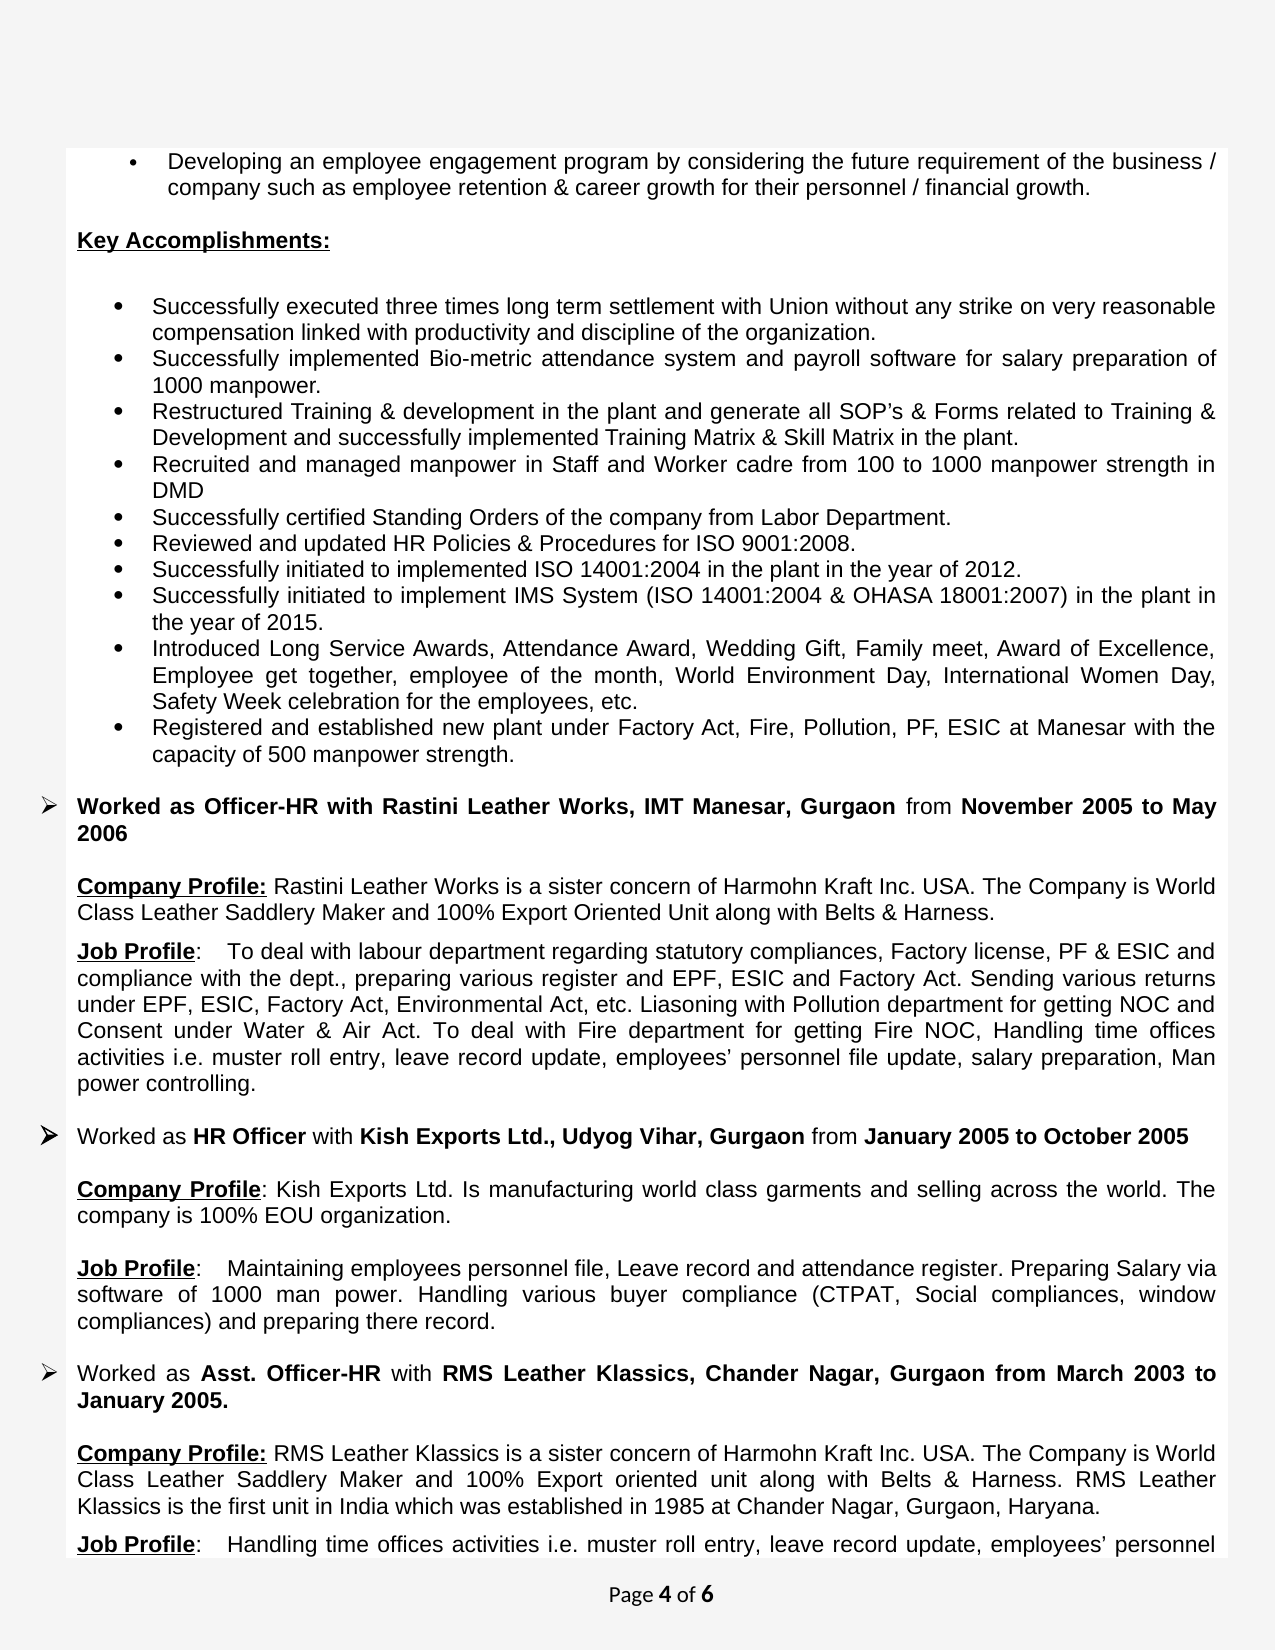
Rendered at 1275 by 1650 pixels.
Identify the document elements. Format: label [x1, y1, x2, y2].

table_cell [66, 148, 1228, 1558]
